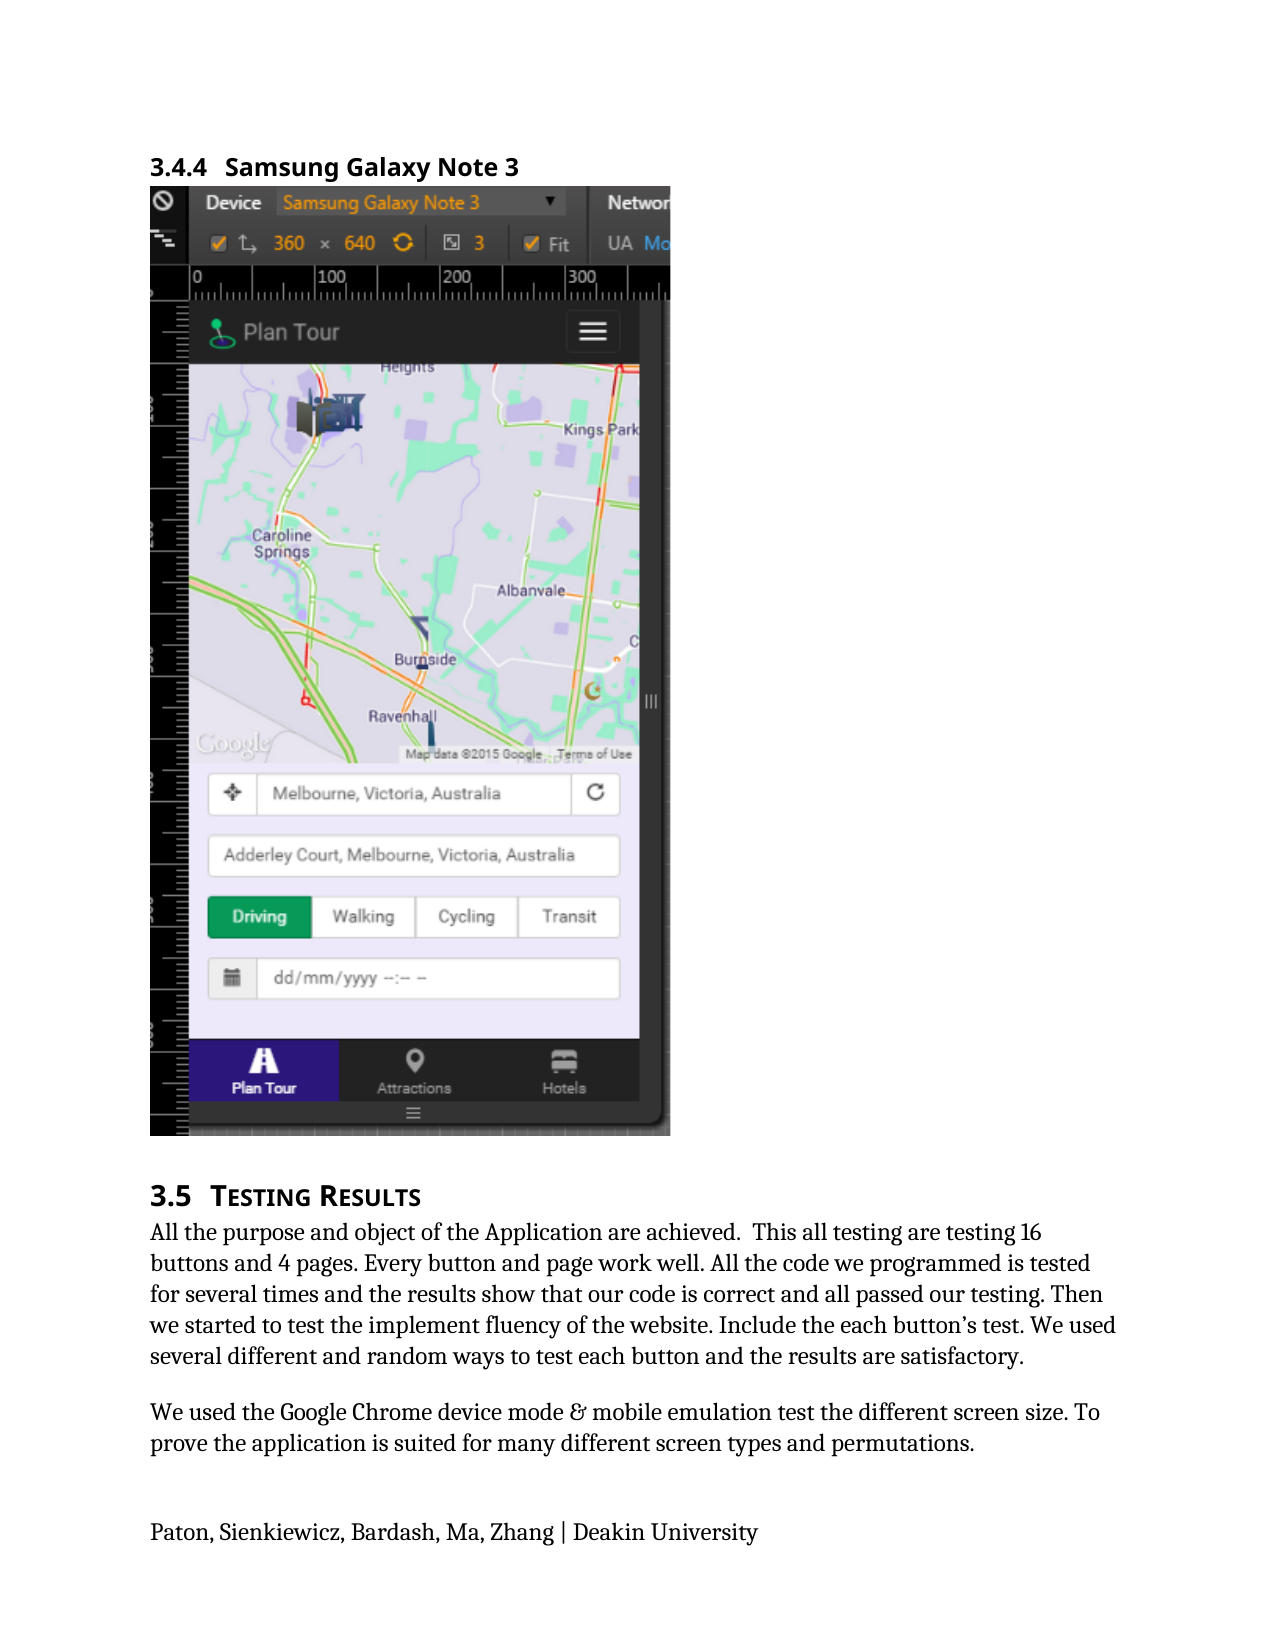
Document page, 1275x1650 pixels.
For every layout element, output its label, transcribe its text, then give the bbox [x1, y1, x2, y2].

picture [150, 186, 671, 1136]
subtitle Samsung Galaxy Note 3 [150, 150, 1125, 184]
text All the purpose and object of the Application are achieved. This all testing are testing 16 buttons and 4 pages. Every button and page work well. All the code we programmed is tested for several times and the results show that our code is correct and all passed our testing. Then we started to test the implement fluency of the website. Include the each button’s test. We used several different and random ways to test each button and the results are satisfactory. [150, 1218, 1125, 1371]
subtitle Testing Results [150, 1175, 1125, 1215]
text We used the Google Chrome device mode & mobile emulation test the different screen size. To prove the application is suited for many different screen types and permutations. [150, 1398, 1125, 1458]
